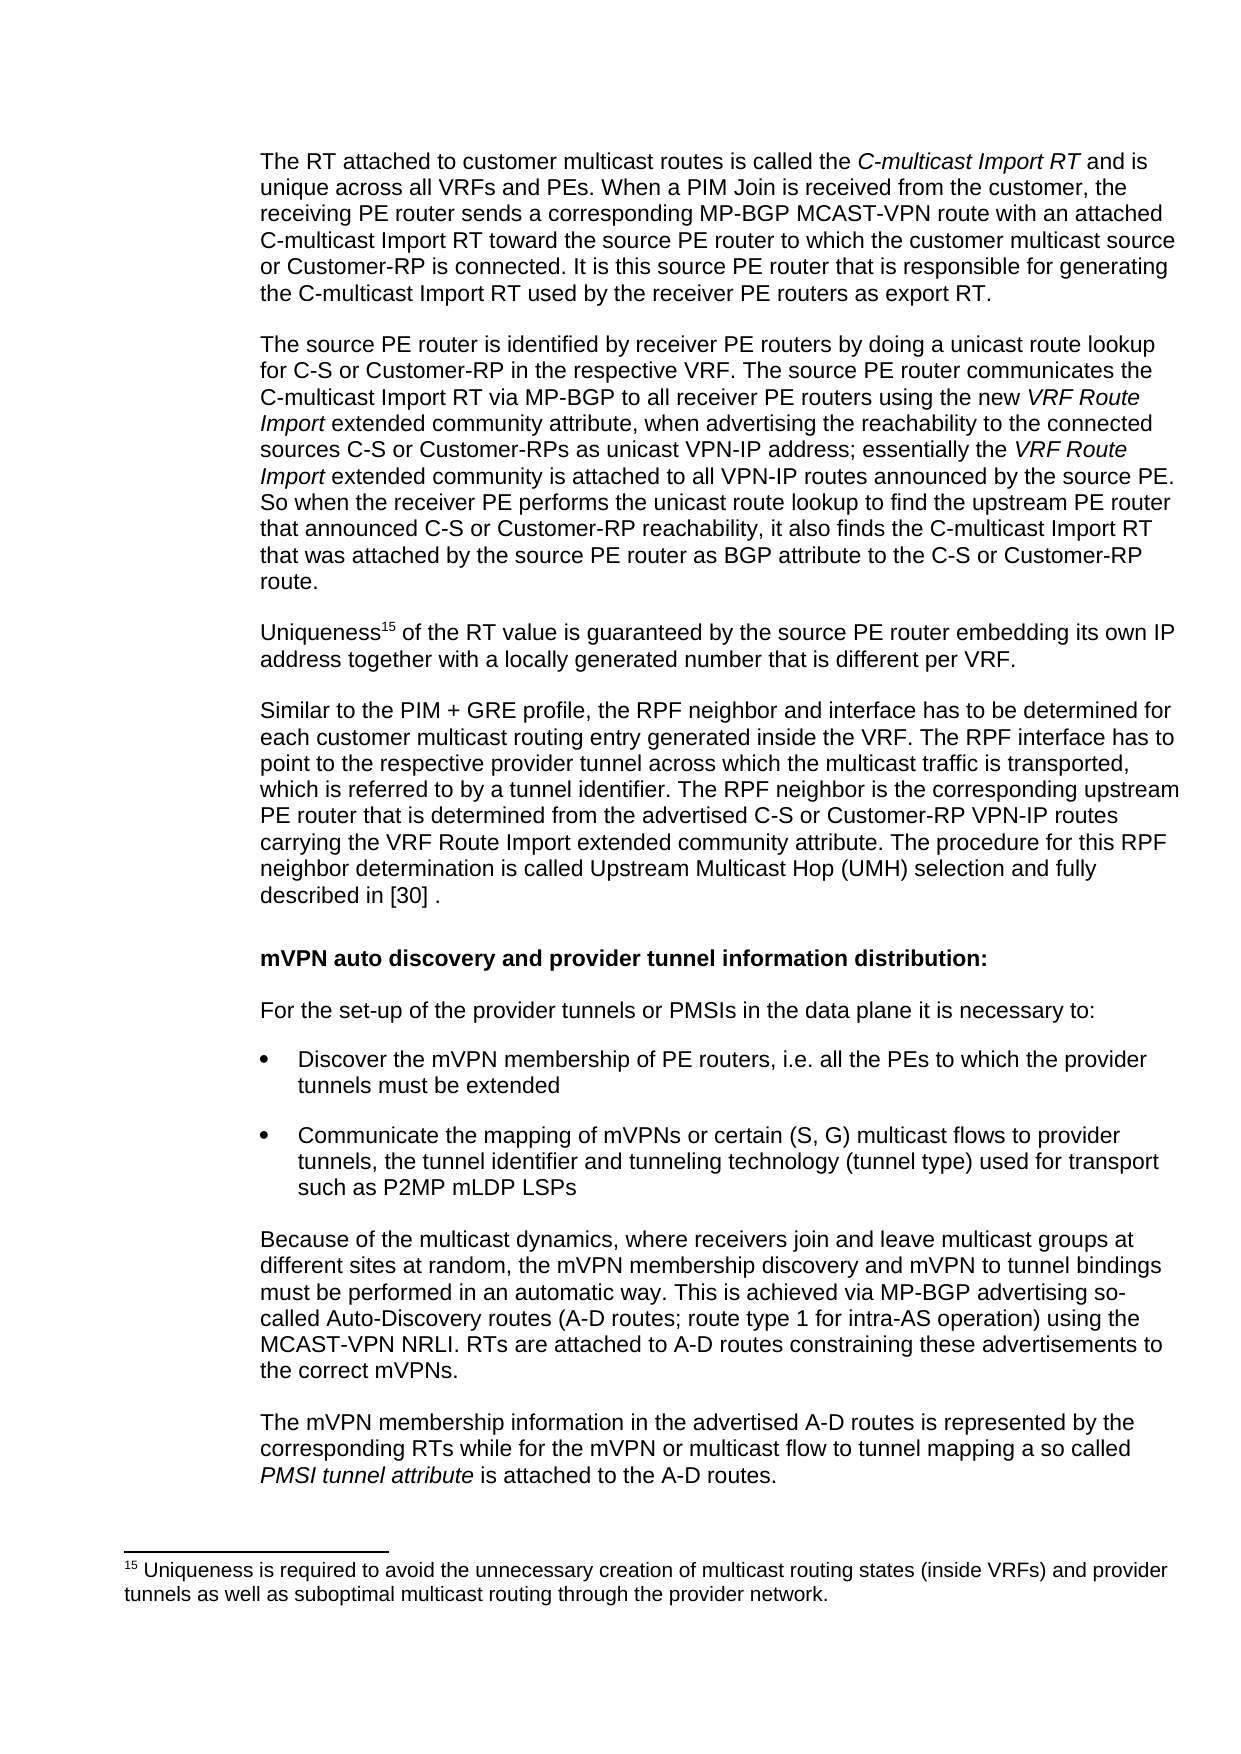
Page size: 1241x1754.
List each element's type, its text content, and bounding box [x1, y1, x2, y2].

list Communicate the mapping of mVPNs or certain (S, G) multicast flows to provider tunnels, the tunnel identifier and tunneling technology (tunnel type) used for transport such as P2MP mLDP LSPs [260, 1122, 1181, 1201]
text For the set-up of the provider tunnels or PMSIs in the data plane it is necessary to: [260, 997, 1181, 1023]
list Discover the mVPN membership of PE routers, i.e. all the PEs to which the provider tunnels must be extended [260, 1046, 1181, 1099]
text The source PE router is identified by receiver PE routers by doing a unicast route lookup for C-S or Customer-RP in the respective VRF. The source PE router communicates the C-multicast Import RT via MP-BGP to all receiver PE routers using the new VRF Route Import extended community attribute, when advertising the reachability to the connected sources C-S or Customer-RPs as unicast VPN-IP address; essentially the VRF Route Import extended community is attached to all VPN-IP routes announced by the source PE. So when the receiver PE performs the unicast route lookup to find the upstream PE router that announced C-S or Customer-RP reachability, it also finds the C-multicast Import RT that was attached by the source PE router as BGP attribute to the C-S or Customer-RP route. [260, 331, 1181, 594]
text Because of the multicast dynamics, where receivers join and leave multicast groups at different sites at random, the mVPN membership discovery and mVPN to tunnel bindings must be performed in an automatic way. This is achieved via MP-BGP advertising so-called Auto-Discovery routes (A-D routes; route type 1 for intra-AS operation) using the MCAST-VPN NRLI. RTs are attached to A-D routes constraining these advertisements to the correct mVPNs. [260, 1226, 1181, 1384]
subtitle mVPN auto discovery and provider tunnel information distribution: [260, 945, 1181, 972]
text Uniqueness of the RT value is guaranteed by the source PE router embedding its own IP address together with a locally generated number that is different per VRF. [260, 619, 1181, 672]
text Similar to the PIM + GRE profile, the RPF neighbor and interface has to be determined for each customer multicast routing entry generated inside the VRF. The RPF interface has to point to the respective provider tunnel across which the multicast traffic is transported, which is referred to by a tunnel identifier. The RPF neighbor is the corresponding upstream PE router that is determined from the advertised C-S or Customer-RP VPN-IP routes carrying the VRF Route Import extended community attribute. The procedure for this RPF neighbor determination is called Upstream Multicast Hop (UMH) selection and fully described in [30] . [260, 697, 1181, 908]
text The RT attached to customer multicast routes is called the C-multicast Import RT and is unique across all VRFs and PEs. When a PIM Join is received from the customer, the receiving PE router sends a corresponding MP-BGP MCAST-VPN route with an attached C-multicast Import RT toward the source PE router to which the customer multicast source or Customer-RP is connected. It is this source PE router that is responsible for generating the C-multicast Import RT used by the receiver PE routers as export RT. [260, 148, 1181, 306]
text The mVPN membership information in the advertised A-D routes is represented by the corresponding RTs while for the mVPN or multicast flow to tunnel mapping a so called PMSI tunnel attribute is attached to the A-D routes. [260, 1409, 1181, 1488]
